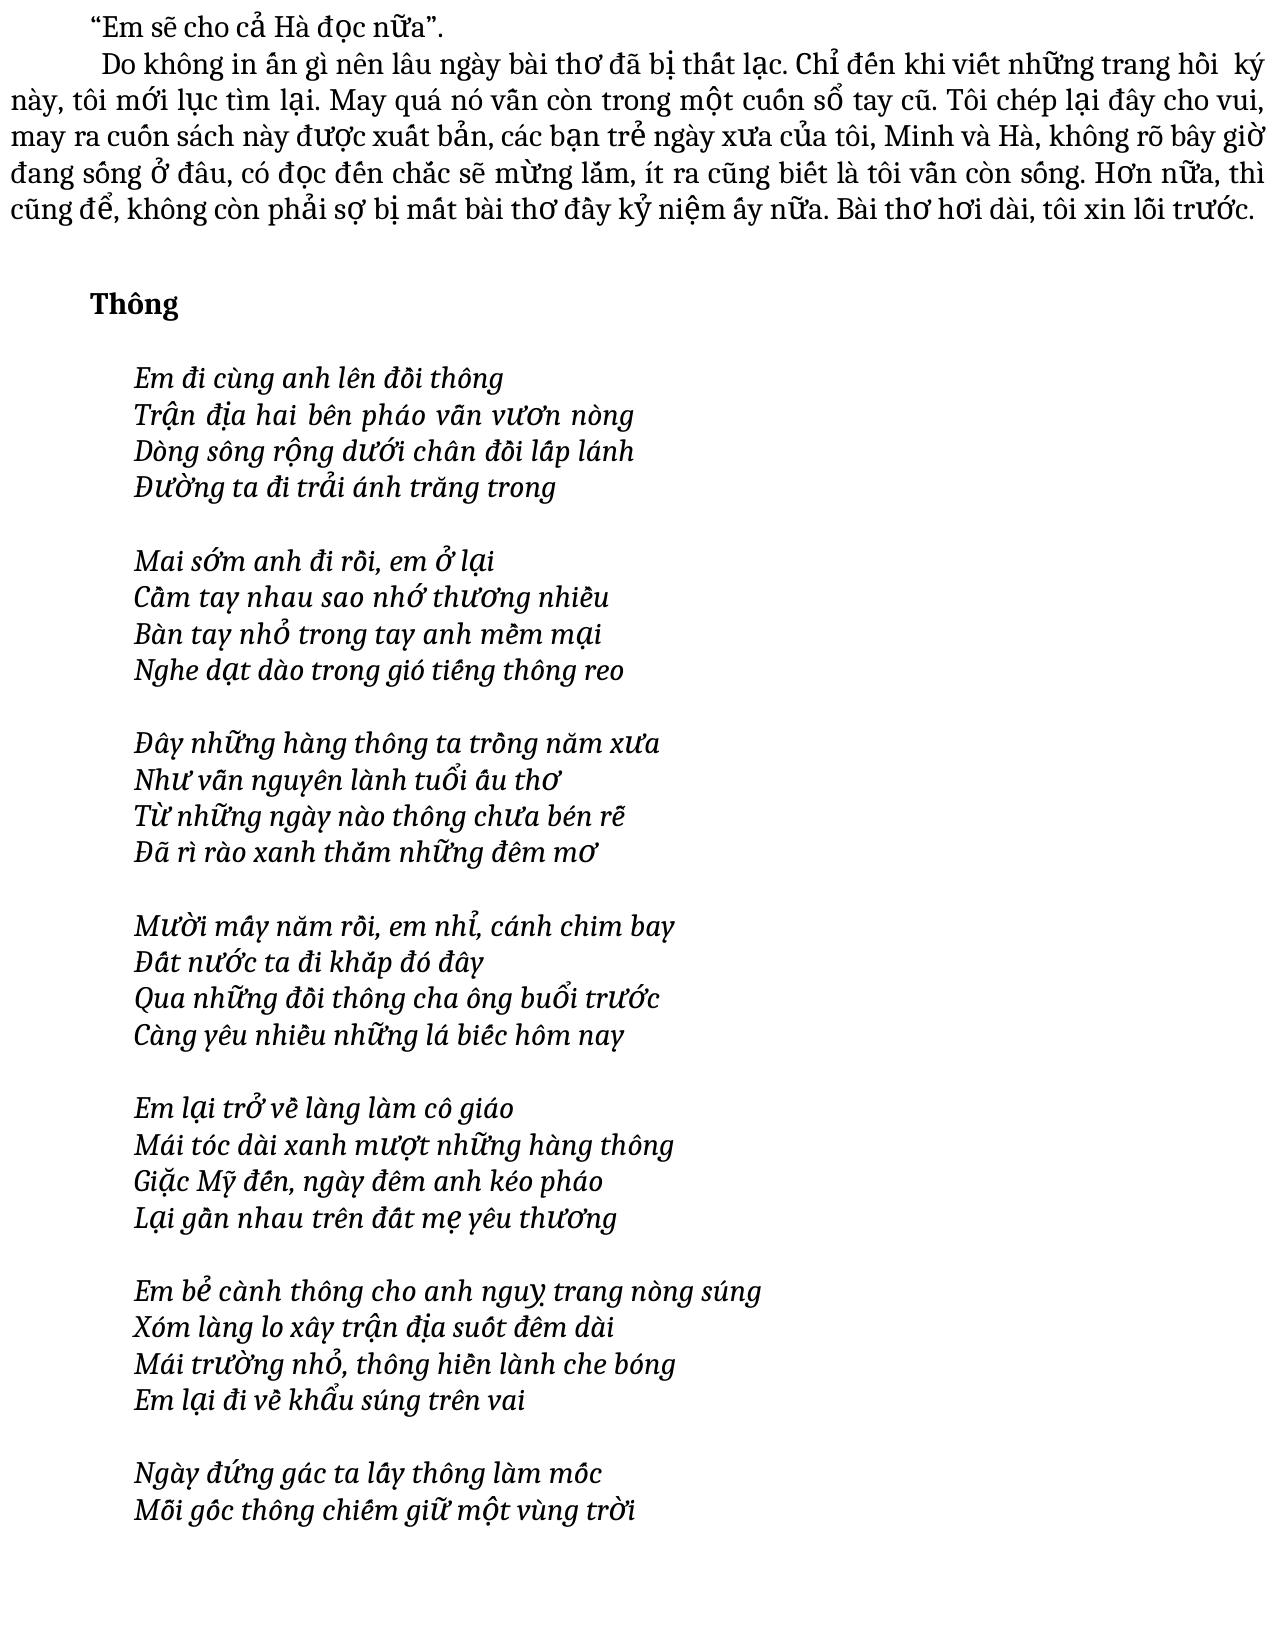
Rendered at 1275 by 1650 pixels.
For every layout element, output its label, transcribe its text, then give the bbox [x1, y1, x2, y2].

text Em bẻ cành thông cho anh nguỵ trang nòng súng Xóm làng lo xây trận địa suốt đêm dài [134, 1273, 797, 1346]
text Cầm tay nhau sao nhớ thương nhiều Bàn tay nhỏ trong tay anh mềm mại Nghe dạt dào trong gió tiếng thông reo [134, 580, 639, 688]
text Lại gần nhau trên đất mẹ yêu thương [134, 1200, 1275, 1236]
text Trận địa hai bên pháo vẫn vươn nòng Dòng sông rộng dưới chân đồi lấp lánh Đường ta đi trải ánh trăng trong [134, 397, 635, 505]
text Em lại trở về làng làm cô giáo [134, 1090, 1275, 1126]
text Mai sớm anh đi rồi, em ở lại [134, 543, 1275, 579]
text Qua những đồi thông cha ông buổi trước Càng yêu nhiều những lá biếc hôm nay [134, 981, 666, 1053]
text Đây những hàng thông ta trồng năm xưa Như vẫn nguyên lành tuổi ấu thơ [134, 726, 704, 798]
text Mái tóc dài xanh mượt những hàng thông Giặc Mỹ đến, ngày đêm anh kéo pháo [134, 1127, 680, 1199]
text Mười mấy năm rồi, em nhỉ, cánh chim bay Đất nước ta đi khắp đó đây [134, 908, 704, 980]
text Ngày đứng gác ta lấy thông làm mốc Mỗi gốc thông chiếm giữ một vùng trời [134, 1456, 643, 1528]
text Do không in ấn gì nên lâu ngày bài thơ đã bị thất lạc. Chỉ đến khi viết những trang hồi ký này, tôi mới lục tìm lại. May quá nó vẫn còn trong một cuốn sổ tay cũ. Tôi chép lại đây cho vui, may ra cuốn sách này được xuất bản, các bạn trẻ ngày xưa của tôi, Minh và Hà, không rõ bây giờ đang sống ở đâu, có đọc đến chắc sẽ mừng lắm, ít ra cũng biết là tôi vẫn còn sống. Hơn nữa, thì cũng để, không còn phải sợ bị mất bài thơ đầy kỷ niệm ấy nữa. Bài thơ hơi dài, tôi xin lỗi trước. [10, 46, 1265, 227]
text “Em sẽ cho cả Hà đọc nữa”. [90, 9, 1275, 45]
text Em đi cùng anh lên đồi thông [134, 360, 1275, 396]
text Từ những ngày nào thông chưa bén rễ Đã rì rào xanh thắm những đêm mơ [134, 798, 644, 871]
subtitle Thông [90, 286, 1275, 322]
text Mái trường nhỏ, thông hiền lành che bóng Em lại đi về khẩu súng trên vai [134, 1346, 704, 1418]
